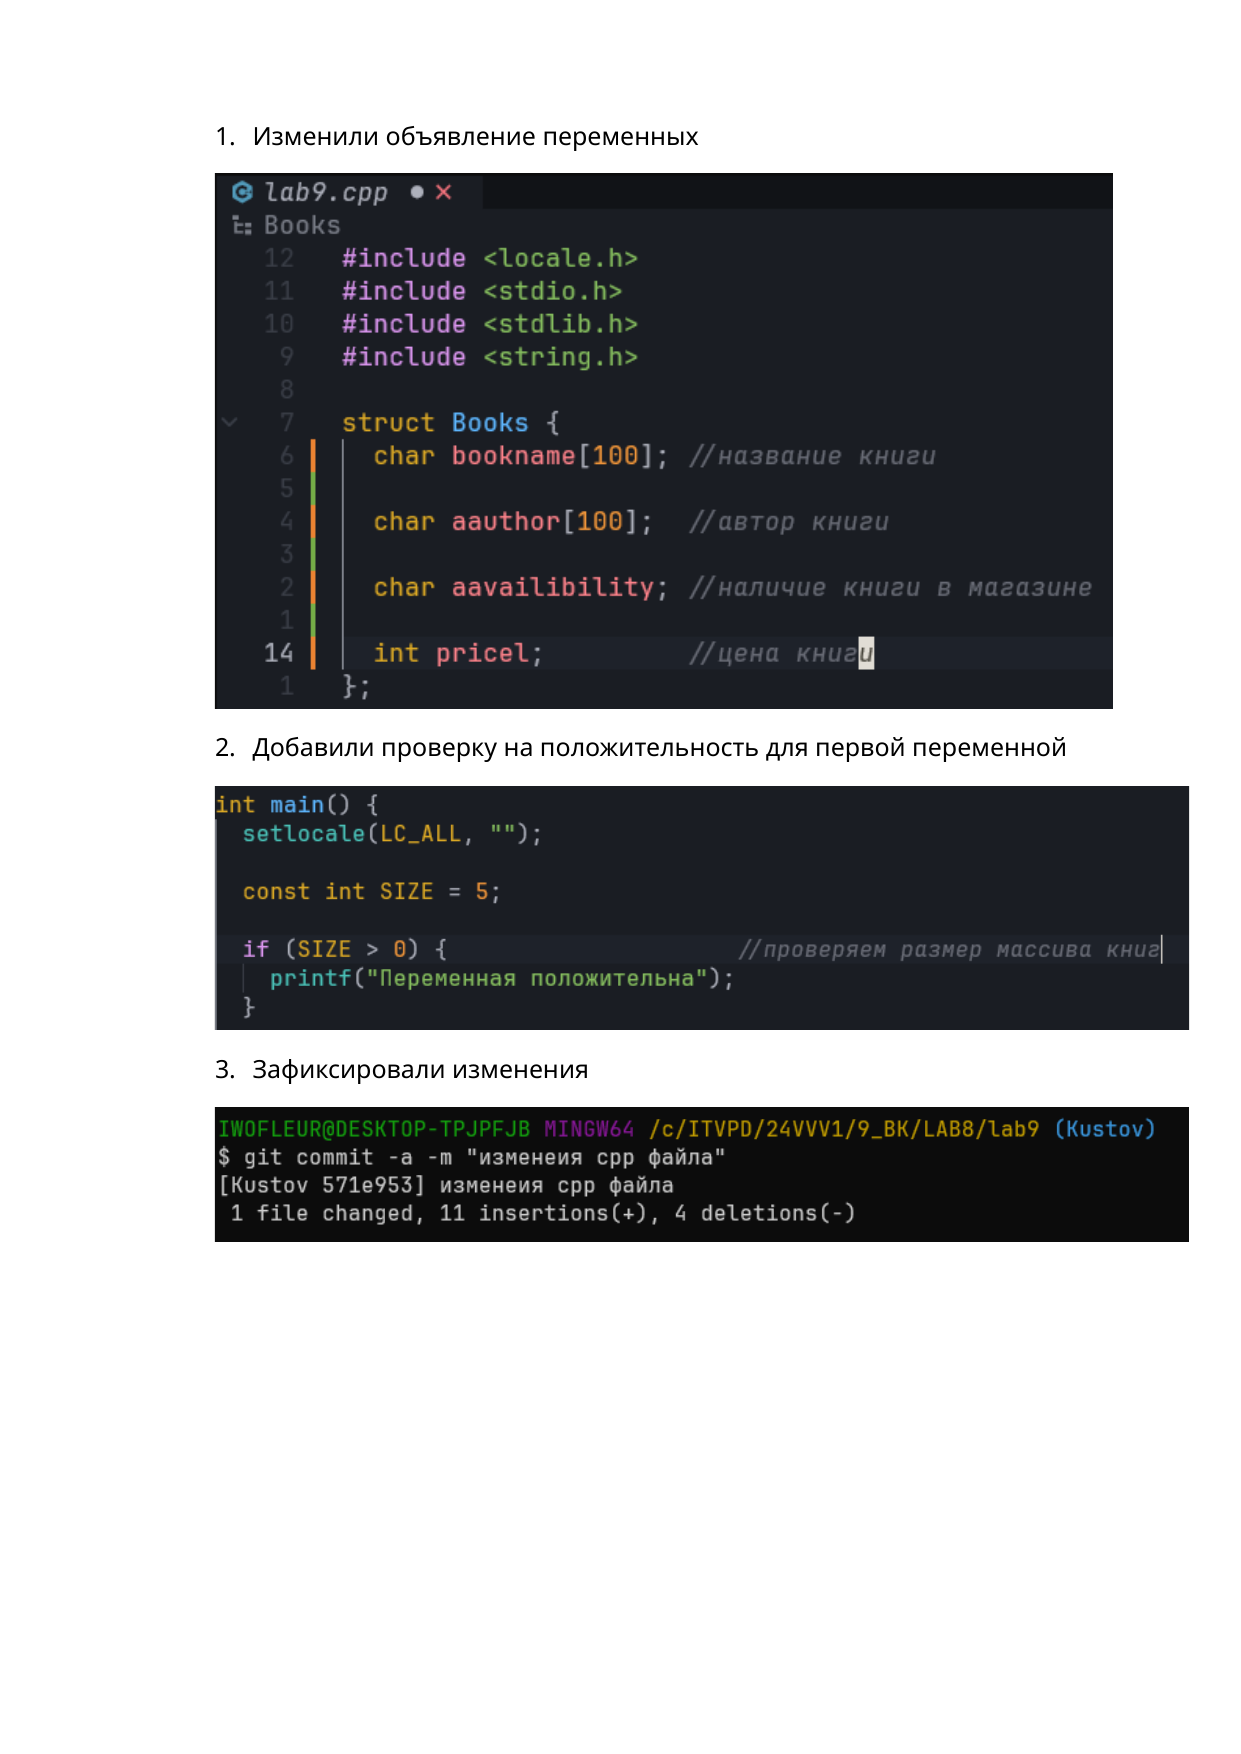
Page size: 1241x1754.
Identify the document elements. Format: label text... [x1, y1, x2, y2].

list Добавили проверку на положительность для первой переменной [215, 730, 1152, 764]
list Изменили объявление переменных [215, 118, 1152, 152]
picture [214, 173, 1113, 709]
picture [214, 786, 1190, 1030]
picture [214, 1107, 1189, 1242]
list Зафиксировали изменения [215, 1051, 1152, 1085]
